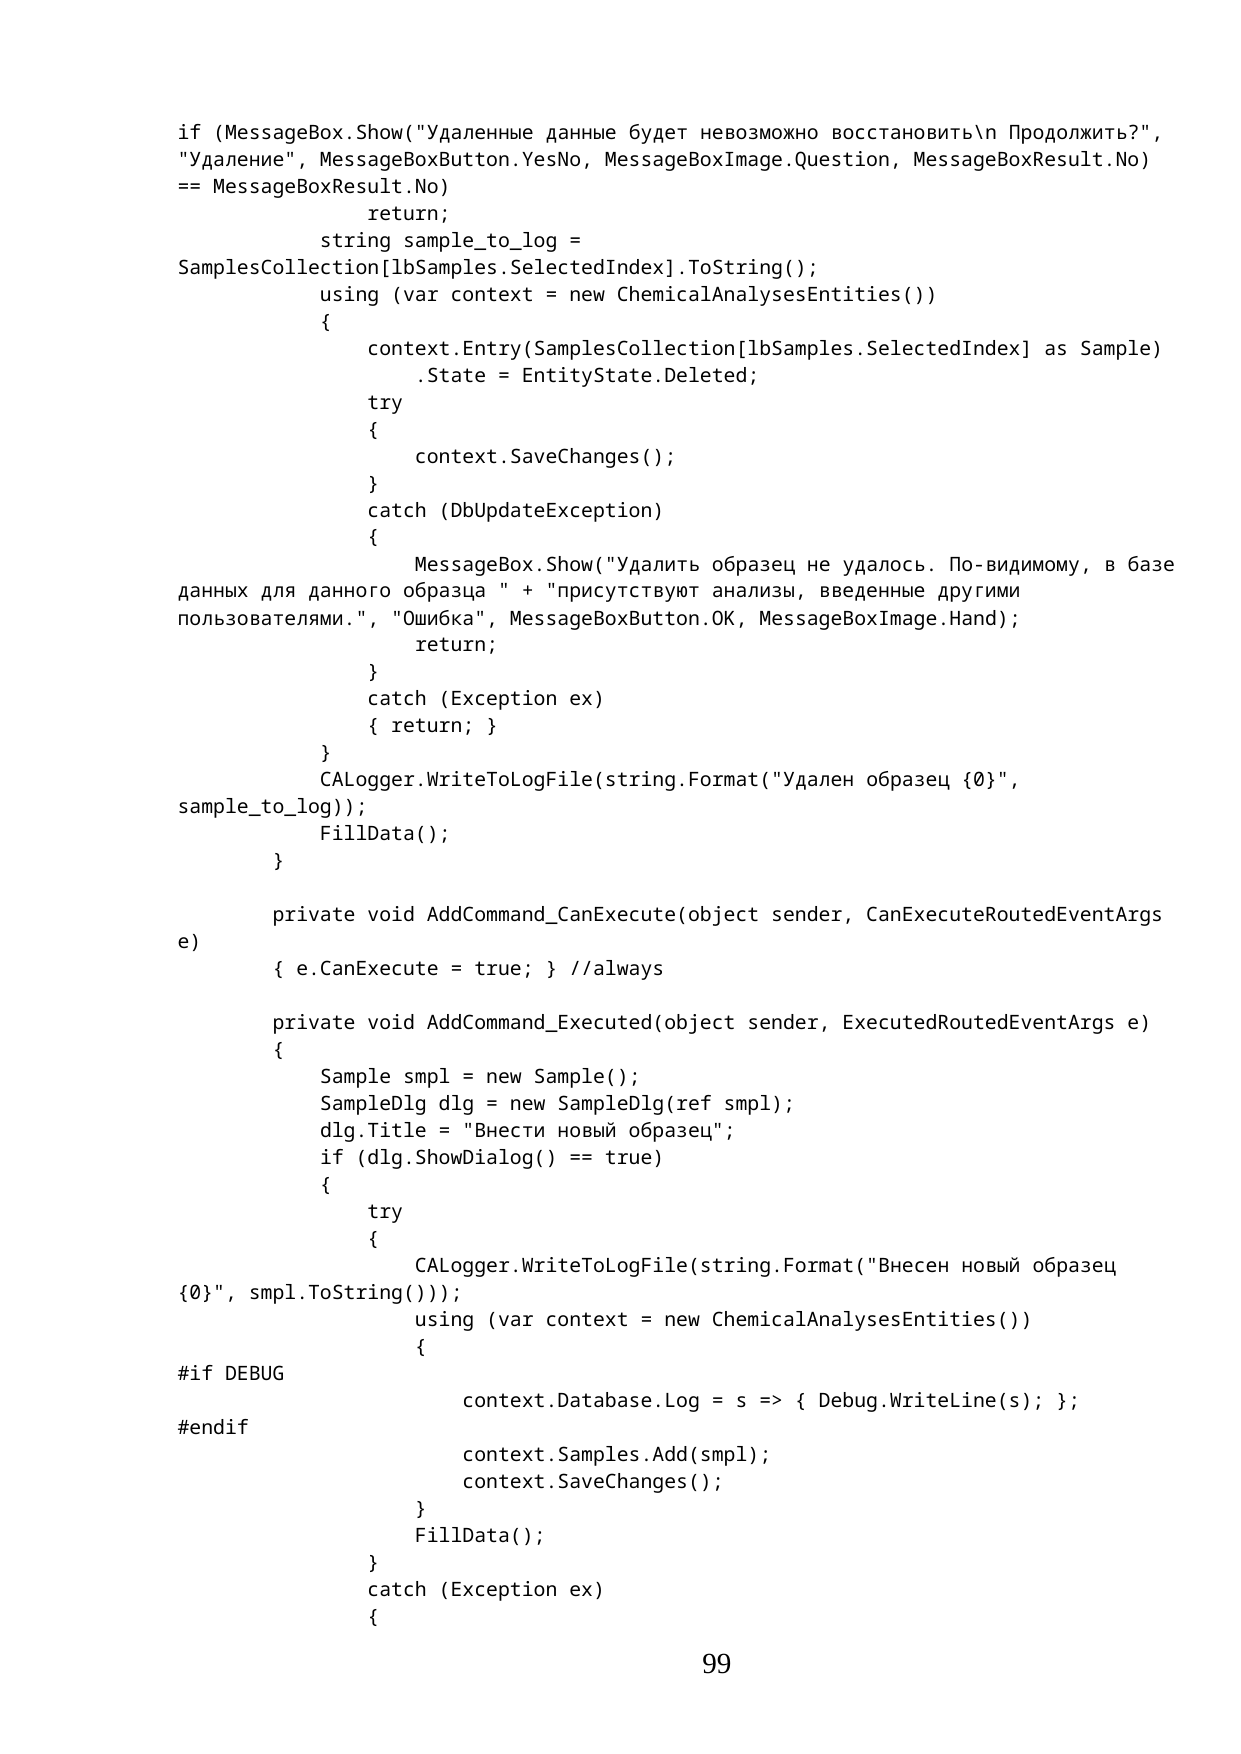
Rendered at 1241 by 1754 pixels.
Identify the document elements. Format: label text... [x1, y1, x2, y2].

text return; [177, 631, 1181, 658]
text { [177, 523, 1181, 550]
text { [177, 1035, 1181, 1062]
text context.Database.Log = s => { Debug.WriteLine(s); }; [177, 1386, 1181, 1413]
text #if DEBUG [177, 1359, 1181, 1386]
text .State = EntityState.Deleted; [177, 361, 1181, 388]
text return; [177, 199, 1181, 226]
text private void AddCommand_Executed(object sender, ExecutedRoutedEventArgs e) [177, 1008, 1181, 1035]
text { [177, 415, 1181, 442]
text context.SaveChanges(); [177, 1467, 1181, 1494]
text using (var context = new ChemicalAnalysesEntities()) [177, 1305, 1181, 1332]
text MessageBox.Show("Удалить образец не удалось. По-видимому, в базе данных для данного образца " + "присутствуют анализы, введенные другими пользователями.", "Ошибка", MessageBoxButton.OK, MessageBoxImage.Hand); [177, 550, 1181, 631]
text context.Samples.Add(smpl); [177, 1440, 1181, 1467]
text SampleDlg dlg = new SampleDlg(ref smpl); [177, 1089, 1181, 1116]
text { [177, 1332, 1181, 1359]
text { [177, 1224, 1181, 1251]
text Sample smpl = new Sample(); [177, 1062, 1181, 1089]
text string sample_to_log = SamplesCollection[lbSamples.SelectedIndex].ToString(); [177, 226, 1181, 280]
text dlg.Title = "Внести новый образец"; [177, 1116, 1181, 1143]
text } [177, 1494, 1181, 1521]
text } [177, 739, 1181, 766]
text FillData(); [177, 1521, 1181, 1548]
text if (dlg.ShowDialog() == true) [177, 1143, 1181, 1170]
text catch (DbUpdateException) [177, 496, 1181, 523]
text catch (Exception ex) [177, 1575, 1181, 1602]
text } [177, 658, 1181, 685]
text { return; } [177, 712, 1181, 739]
text } [177, 1548, 1181, 1575]
text context.Entry(SamplesCollection[lbSamples.SelectedIndex] as Sample) [177, 334, 1181, 361]
text } [177, 847, 1181, 873]
text { [177, 1602, 1181, 1629]
text FillData(); [177, 819, 1181, 847]
text CALogger.WriteToLogFile(string.Format("Удален образец {0}", sample_to_log)); [177, 766, 1181, 819]
text { [177, 1170, 1181, 1197]
text private void AddCommand_CanExecute(object sender, CanExecuteRoutedEventArgs e) [177, 901, 1181, 954]
text { e.CanExecute = true; } //always [177, 954, 1181, 981]
text try [177, 388, 1181, 415]
text CALogger.WriteToLogFile(string.Format("Внесен новый образец {0}", smpl.ToString())); [177, 1251, 1181, 1305]
text #endif [177, 1413, 1181, 1440]
text context.SaveChanges(); [177, 442, 1181, 469]
text } [177, 469, 1181, 496]
text if (MessageBox.Show("Удаленные данные будет невозможно восстановить\n Продолжить?", "Удаление", MessageBoxButton.YesNo, MessageBoxImage.Question, MessageBoxResult.No) == MessageBoxResult.No) [177, 118, 1181, 199]
text try [177, 1197, 1181, 1224]
text catch (Exception ex) [177, 685, 1181, 712]
text { [177, 307, 1181, 334]
text using (var context = new ChemicalAnalysesEntities()) [177, 280, 1181, 307]
